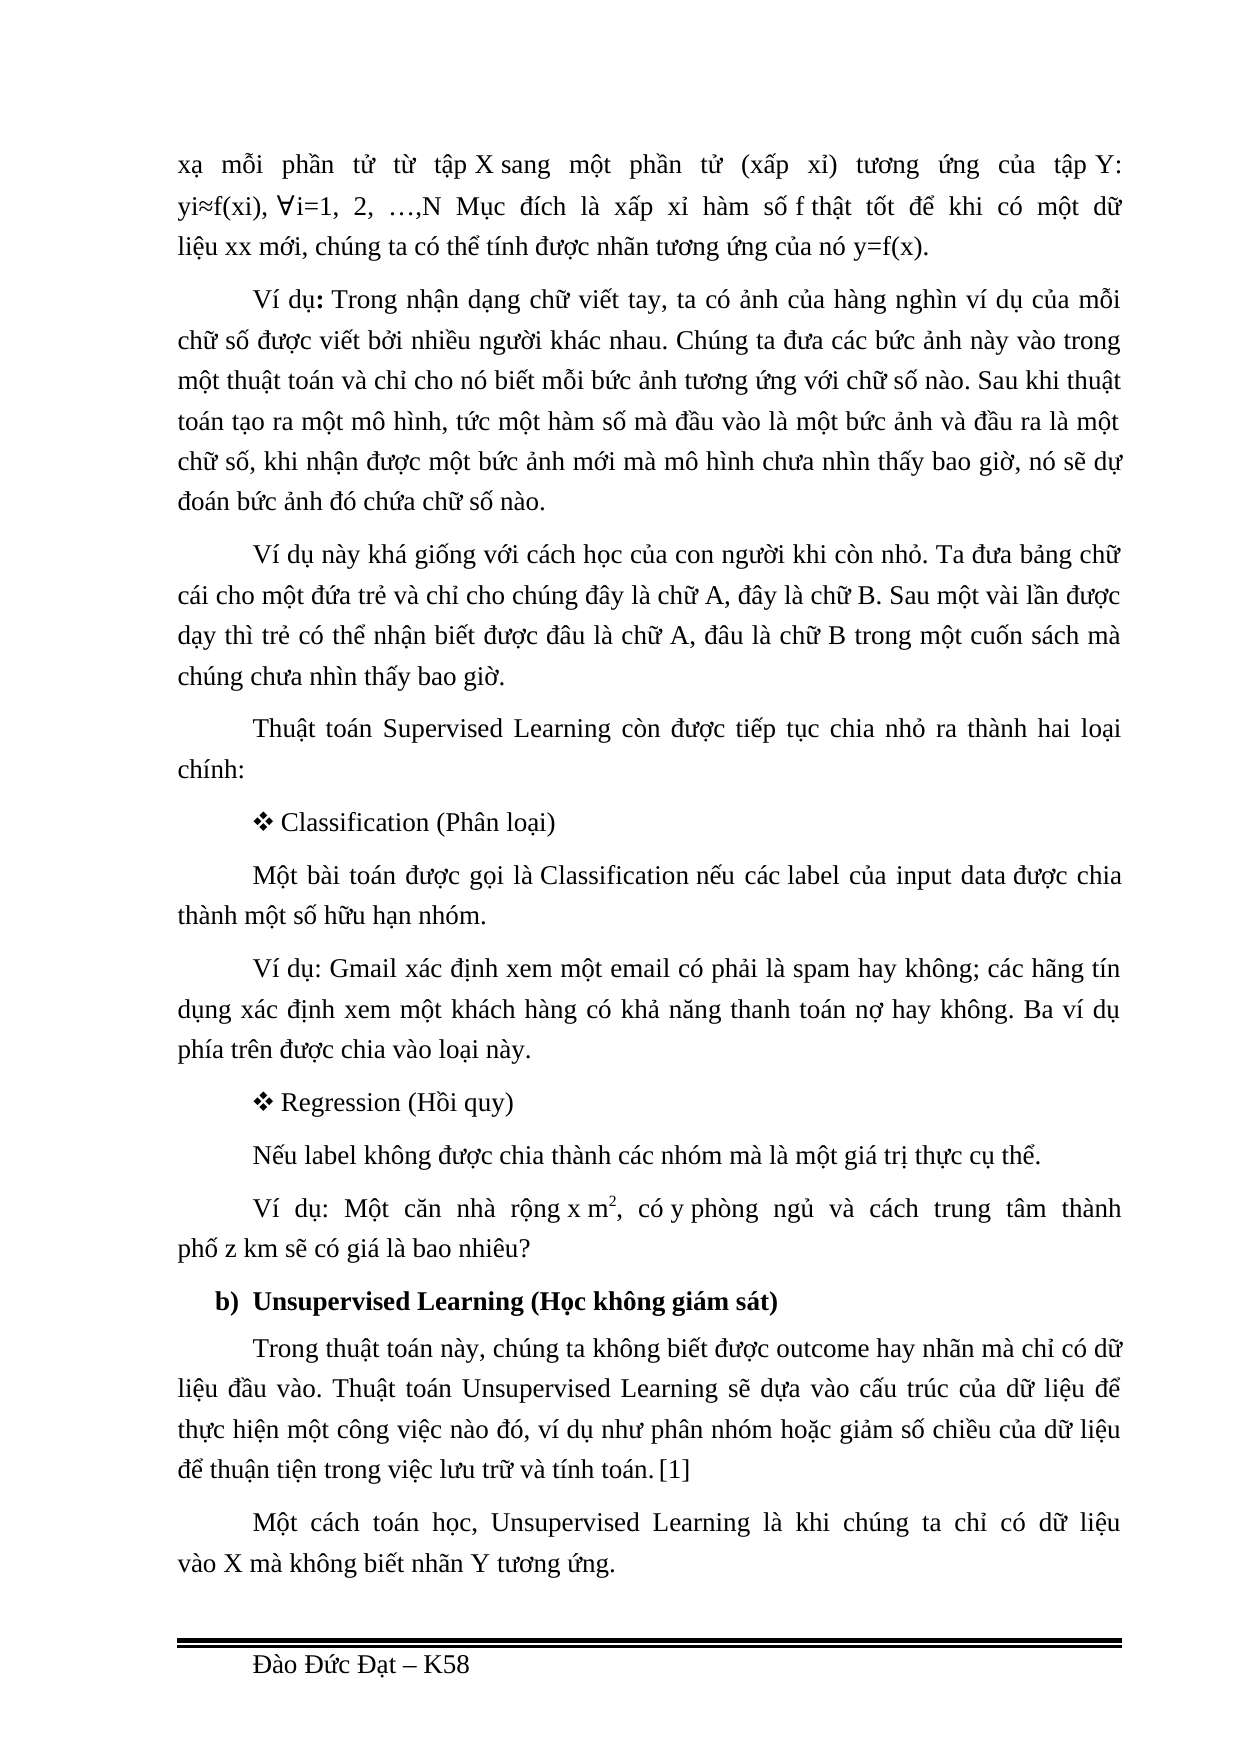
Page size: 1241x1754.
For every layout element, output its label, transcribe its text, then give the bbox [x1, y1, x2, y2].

text Một bài toán được gọi là Classification nếu các label của input data được chia thành một số hữu hạn nhóm. [177, 859, 1122, 931]
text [177, 148, 1122, 262]
text Ví dụ: Gmail xác định xem một email có phải là spam hay không; các hãng tín dụng xác định xem một khách hàng có khả năng thanh toán nợ hay không. Ba ví dụ phía trên được chia vào loại này. [177, 952, 1122, 1064]
list Regression (Hồi quy) [251, 1086, 1122, 1117]
text Ví dụ: Một căn nhà rộng x m2, có y phòng ngủ và cách trung tâm thành phố z km sẽ có giá là bao nhiêu? [177, 1192, 1122, 1264]
text Trong thuật toán này, chúng ta không biết được outcome hay nhãn mà chỉ có dữ liệu đầu vào. Thuật toán Unsupervised Learning sẽ dựa vào cấu trúc của dữ liệu để thực hiện một công việc nào đó, ví dụ như phân nhóm hoặc giảm số chiều của dữ liệu để thuận tiện trong việc lưu trữ và tính toán. [177, 1332, 1122, 1484]
text Ví dụ: Trong nhận dạng chữ viết tay, ta có ảnh của hàng nghìn ví dụ của mỗi chữ số được viết bởi nhiều người khác nhau. Chúng ta đưa các bức ảnh này vào trong một thuật toán và chỉ cho nó biết mỗi bức ảnh tương ứng với chữ số nào. Sau khi thuật toán tạo ra một mô hình, tức một hàm số mà đầu vào là một bức ảnh và đầu ra là một chữ số, khi nhận được một bức ảnh mới mà mô hình chưa nhìn thấy bao giờ, nó sẽ dự đoán bức ảnh đó chứa chữ số nào. [177, 283, 1122, 517]
text Ví dụ này khá giống với cách học của con người khi còn nhỏ. Ta đưa bảng chữ cái cho một đứa trẻ và chỉ cho chúng đây là chữ A, đây là chữ B. Sau một vài lần được dạy thì trẻ có thể nhận biết được đâu là chữ A, đâu là chữ B trong một cuốn sách mà chúng chưa nhìn thấy bao giờ. [177, 538, 1122, 691]
list Classification (Phân loại) [251, 806, 1122, 837]
text Thuật toán Supervised Learning còn được tiếp tục chia nhỏ ra thành hai loại chính: [177, 713, 1122, 784]
text Một cách toán học, Unsupervised Learning là khi chúng ta chỉ có dữ liệu vào X mà không biết nhãn Y tương ứng. [177, 1506, 1122, 1578]
list Unsupervised Learning (Học không giám sát) [215, 1286, 1122, 1317]
text Nếu label không được chia thành các nhóm mà là một giá trị thực cụ thể. [177, 1139, 1122, 1170]
